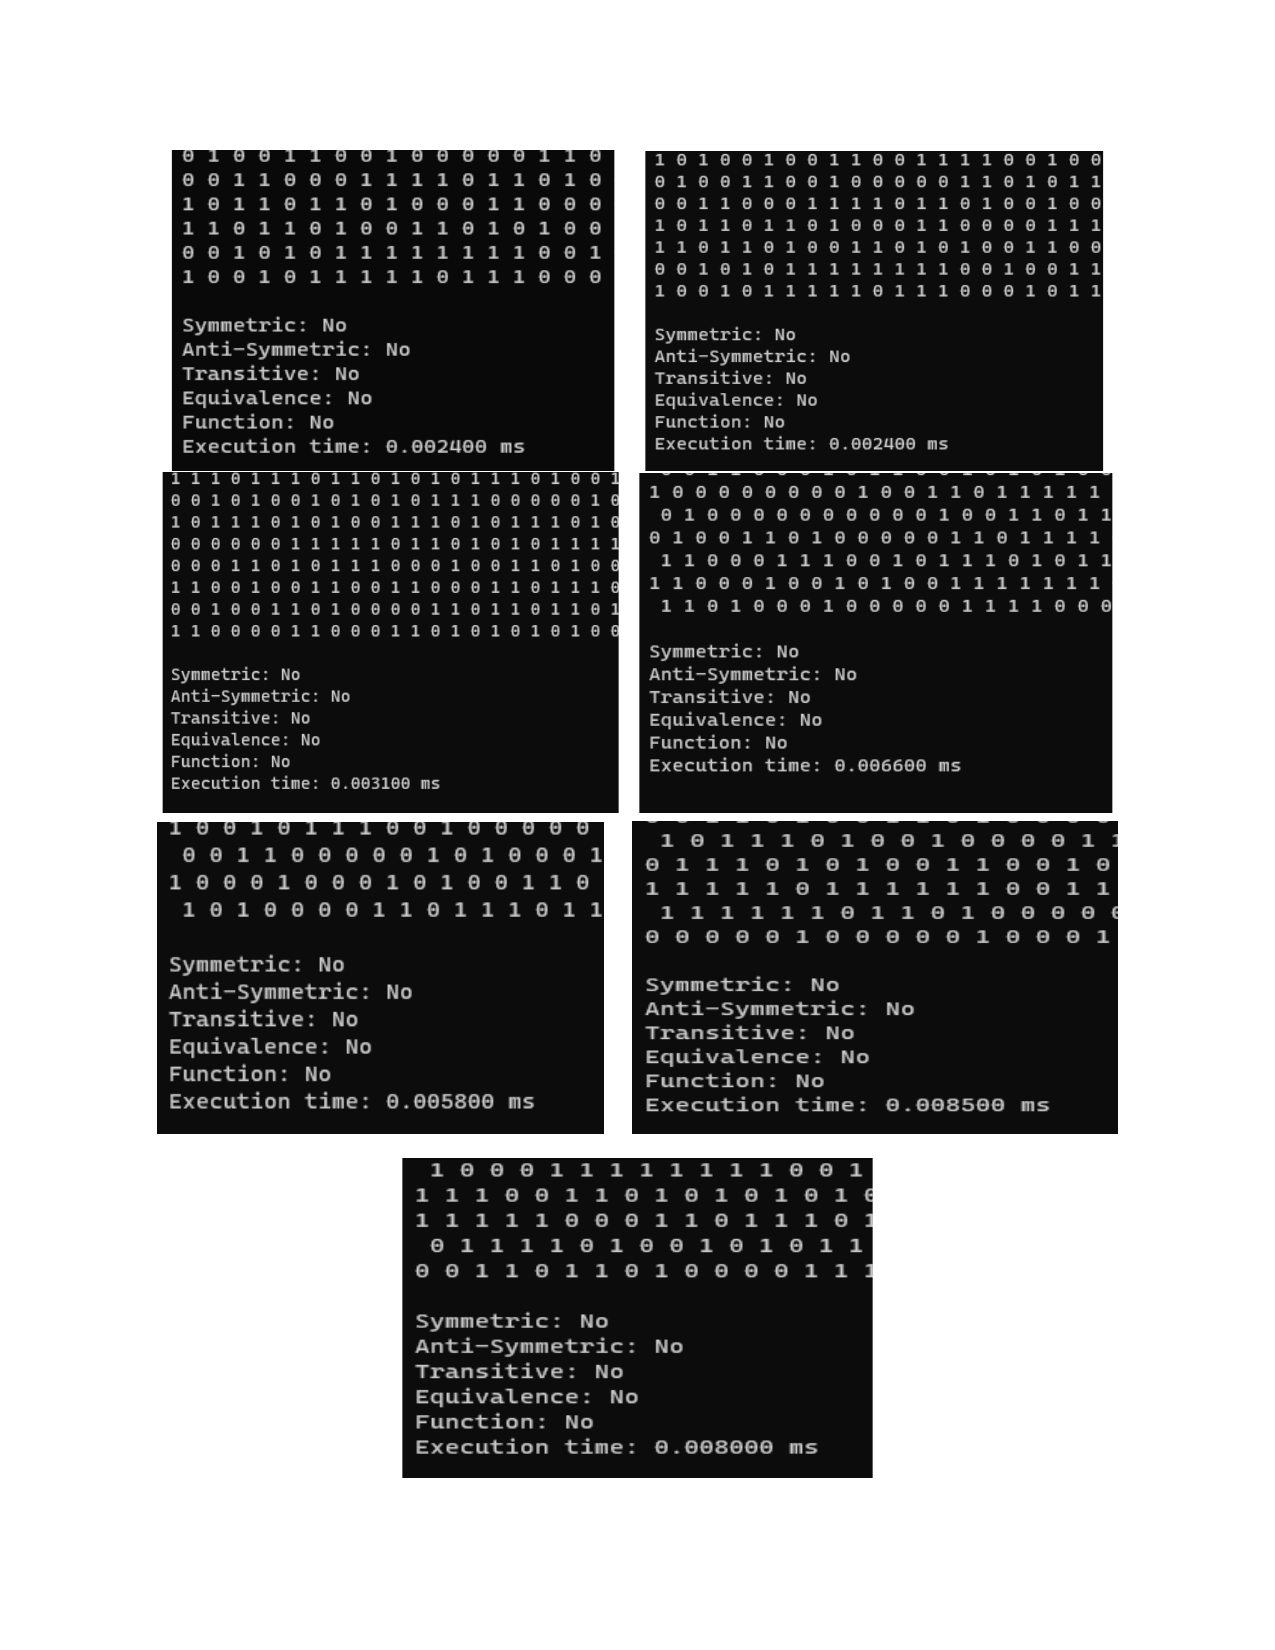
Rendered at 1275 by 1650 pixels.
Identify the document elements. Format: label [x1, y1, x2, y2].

picture [402, 1158, 873, 1478]
picture [157, 822, 604, 1134]
picture [171, 150, 615, 471]
picture [645, 151, 1104, 471]
picture [639, 473, 1113, 813]
picture [632, 821, 1118, 1134]
picture [162, 472, 619, 813]
